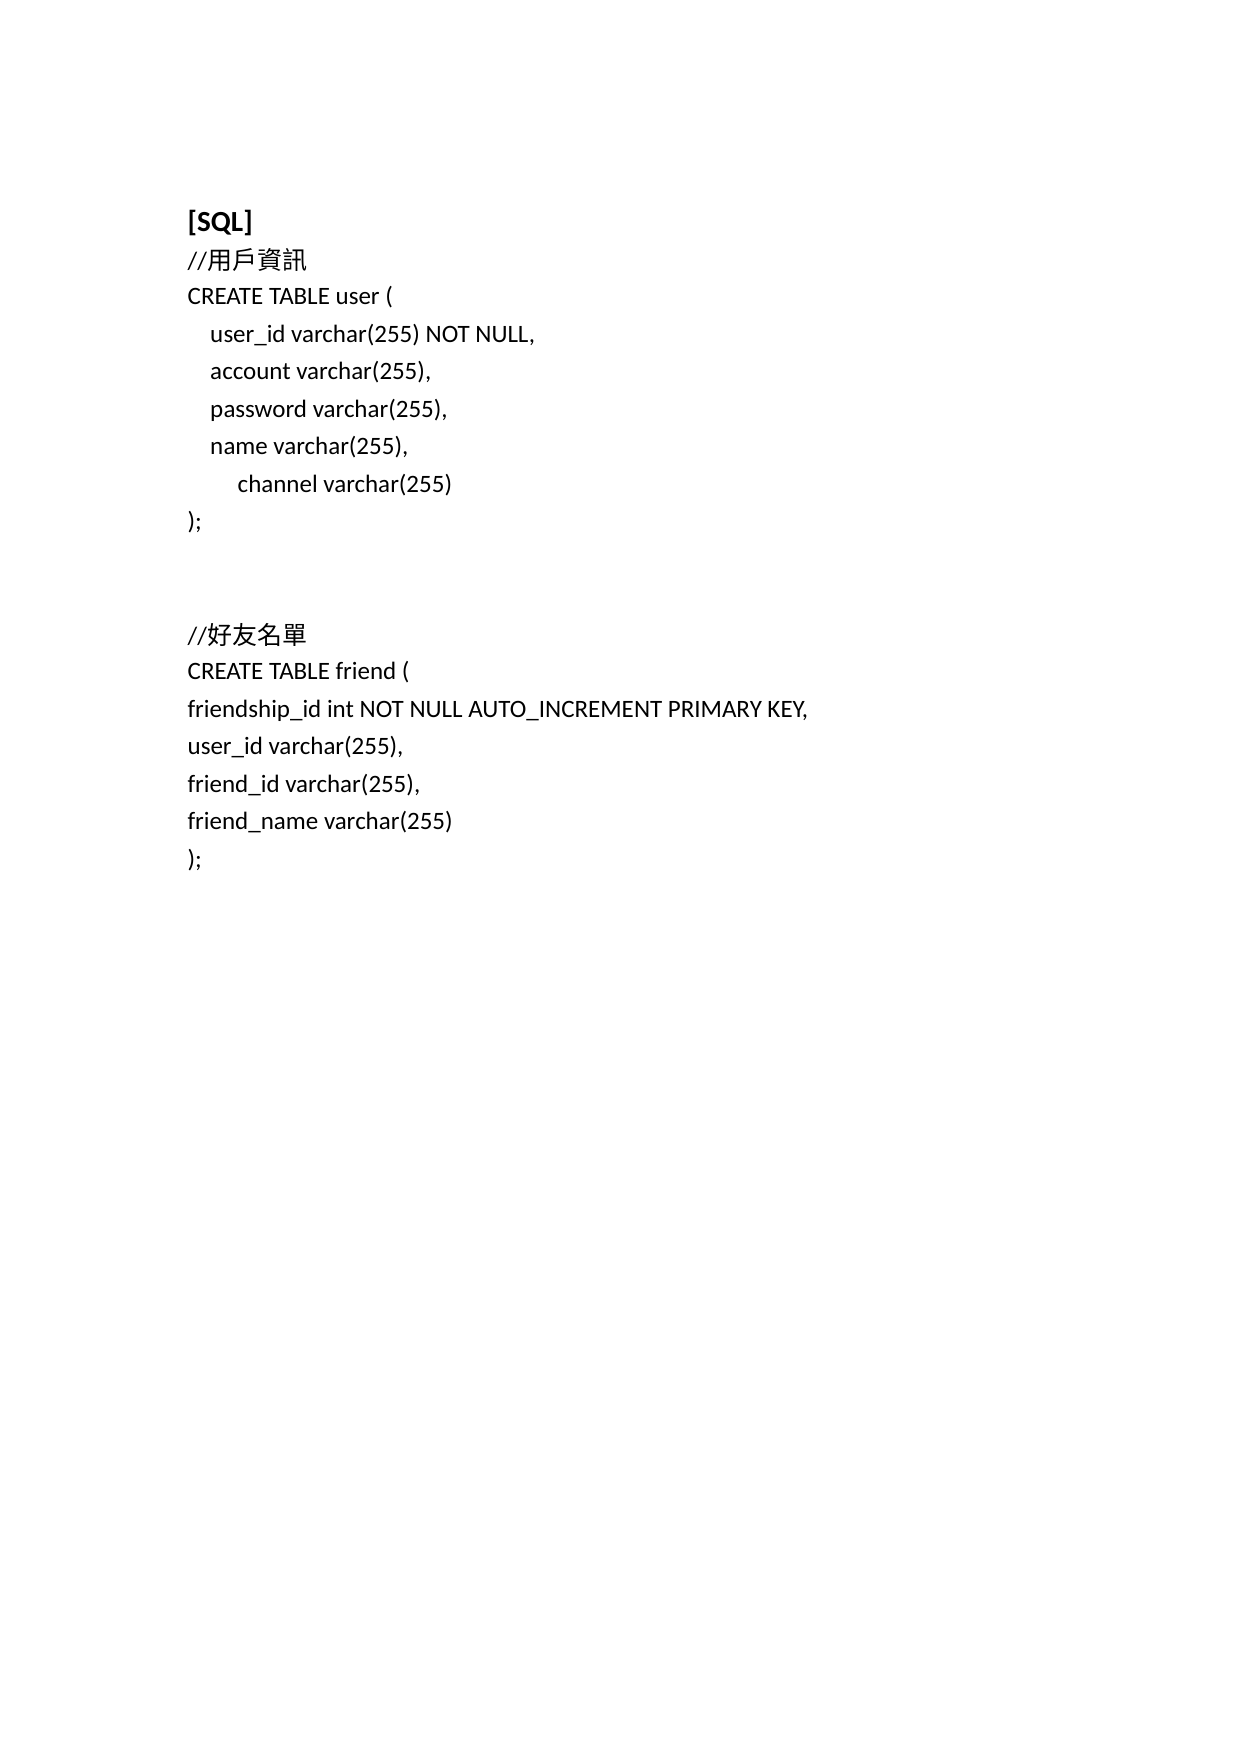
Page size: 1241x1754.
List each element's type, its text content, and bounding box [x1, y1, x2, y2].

text name varchar(255), [187, 427, 1053, 464]
text user_id varchar(255), [187, 727, 1053, 764]
text friendship_id int NOT NULL AUTO_INCREMENT PRIMARY KEY, [187, 689, 1053, 727]
text CREATE TABLE user ( [187, 277, 1053, 314]
text [SQL] [187, 202, 1053, 239]
text CREATE TABLE friend ( [187, 652, 1053, 689]
text //好友名單 [187, 614, 1053, 652]
text password varchar(255), [187, 389, 1053, 427]
text //用戶資訊 [187, 239, 1053, 277]
text user_id varchar(255) NOT NULL, [187, 314, 1053, 352]
text account varchar(255), [187, 352, 1053, 389]
text channel varchar(255) [187, 464, 1053, 502]
text friend_name varchar(255) [187, 802, 1053, 839]
text friend_id varchar(255), [187, 764, 1053, 802]
text ); [187, 839, 1053, 877]
text ); [187, 502, 1053, 539]
